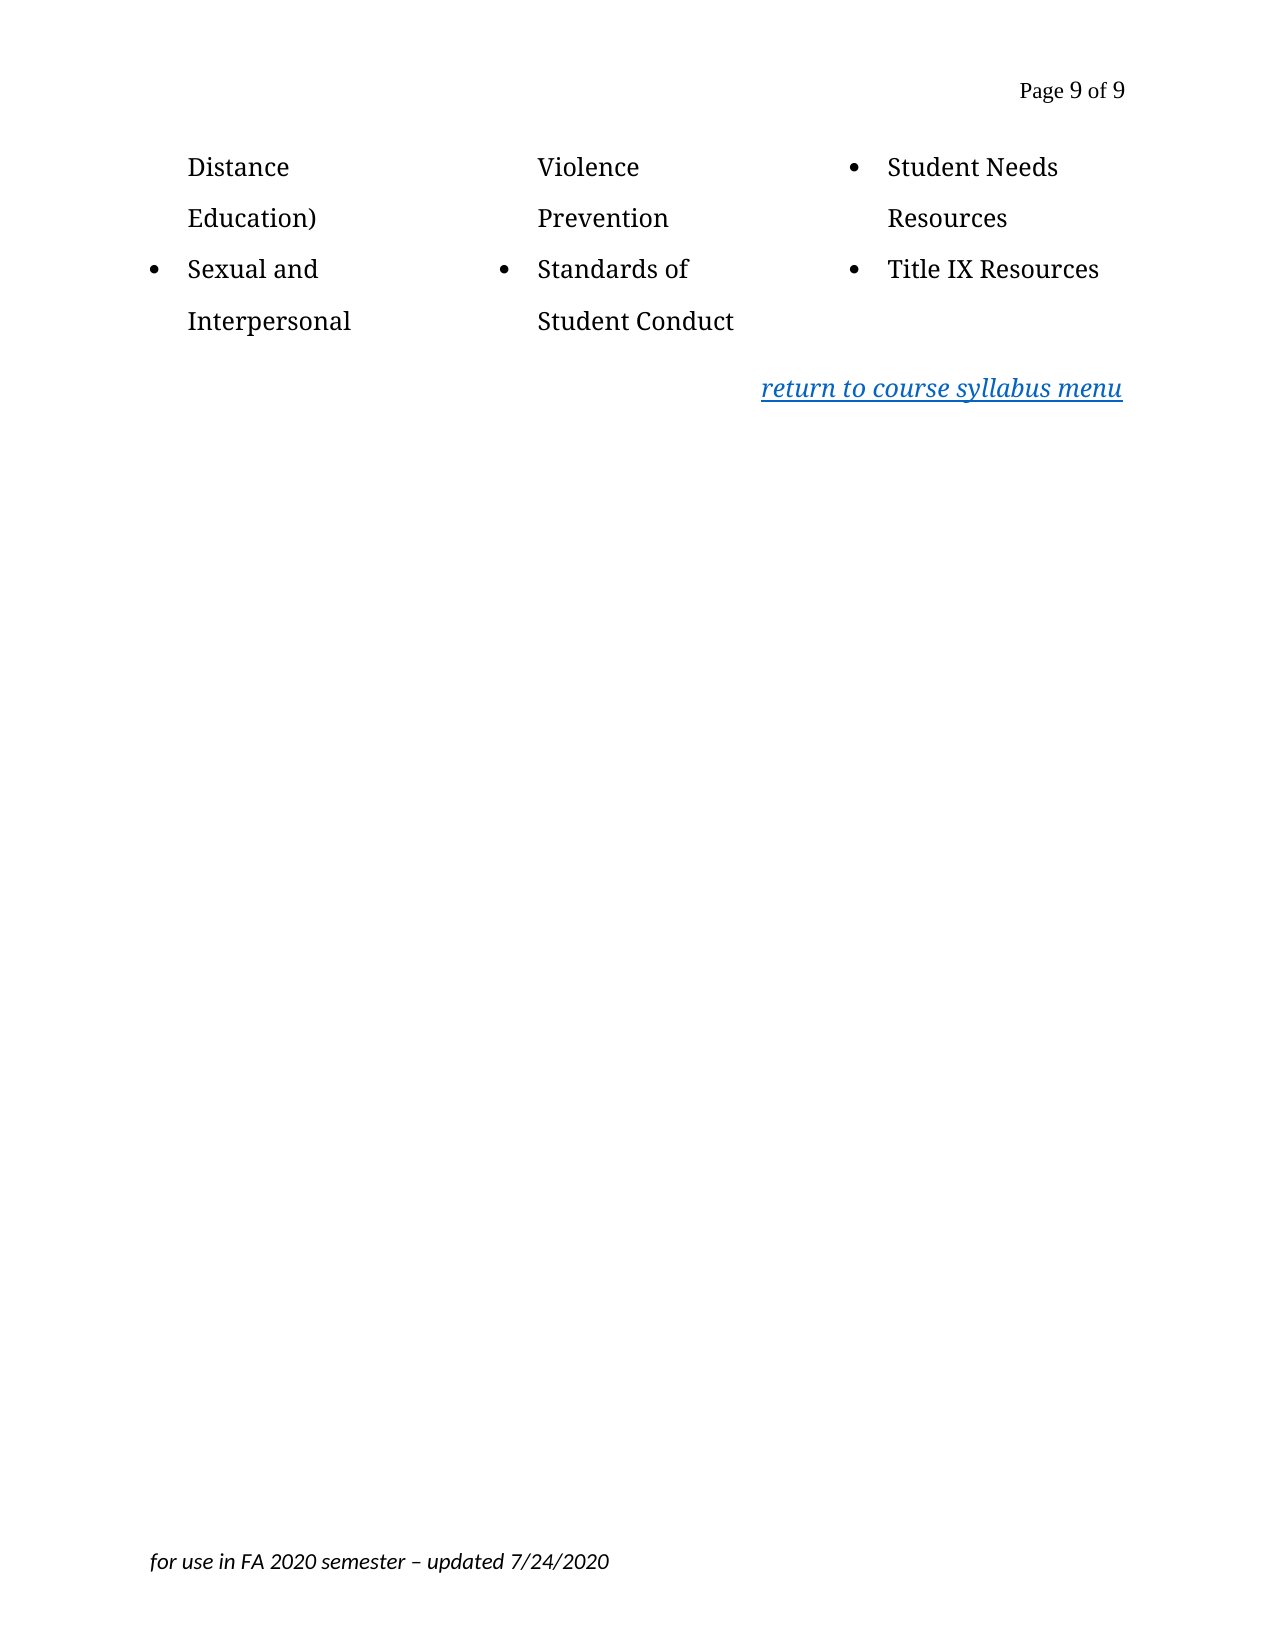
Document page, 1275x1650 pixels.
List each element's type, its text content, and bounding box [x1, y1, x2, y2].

list Standards of Student Conduct [500, 252, 775, 337]
list Student Needs Resources [850, 150, 1125, 235]
list SARA (State Authorization for Distance Education) [150, 150, 425, 235]
list Sexual and Interpersonal Violence Prevention [500, 150, 775, 235]
list Title IX Resources [850, 252, 1125, 286]
list Sexual and Interpersonal Violence Prevention [150, 252, 425, 337]
text return to course syllabus menu [150, 371, 1125, 405]
